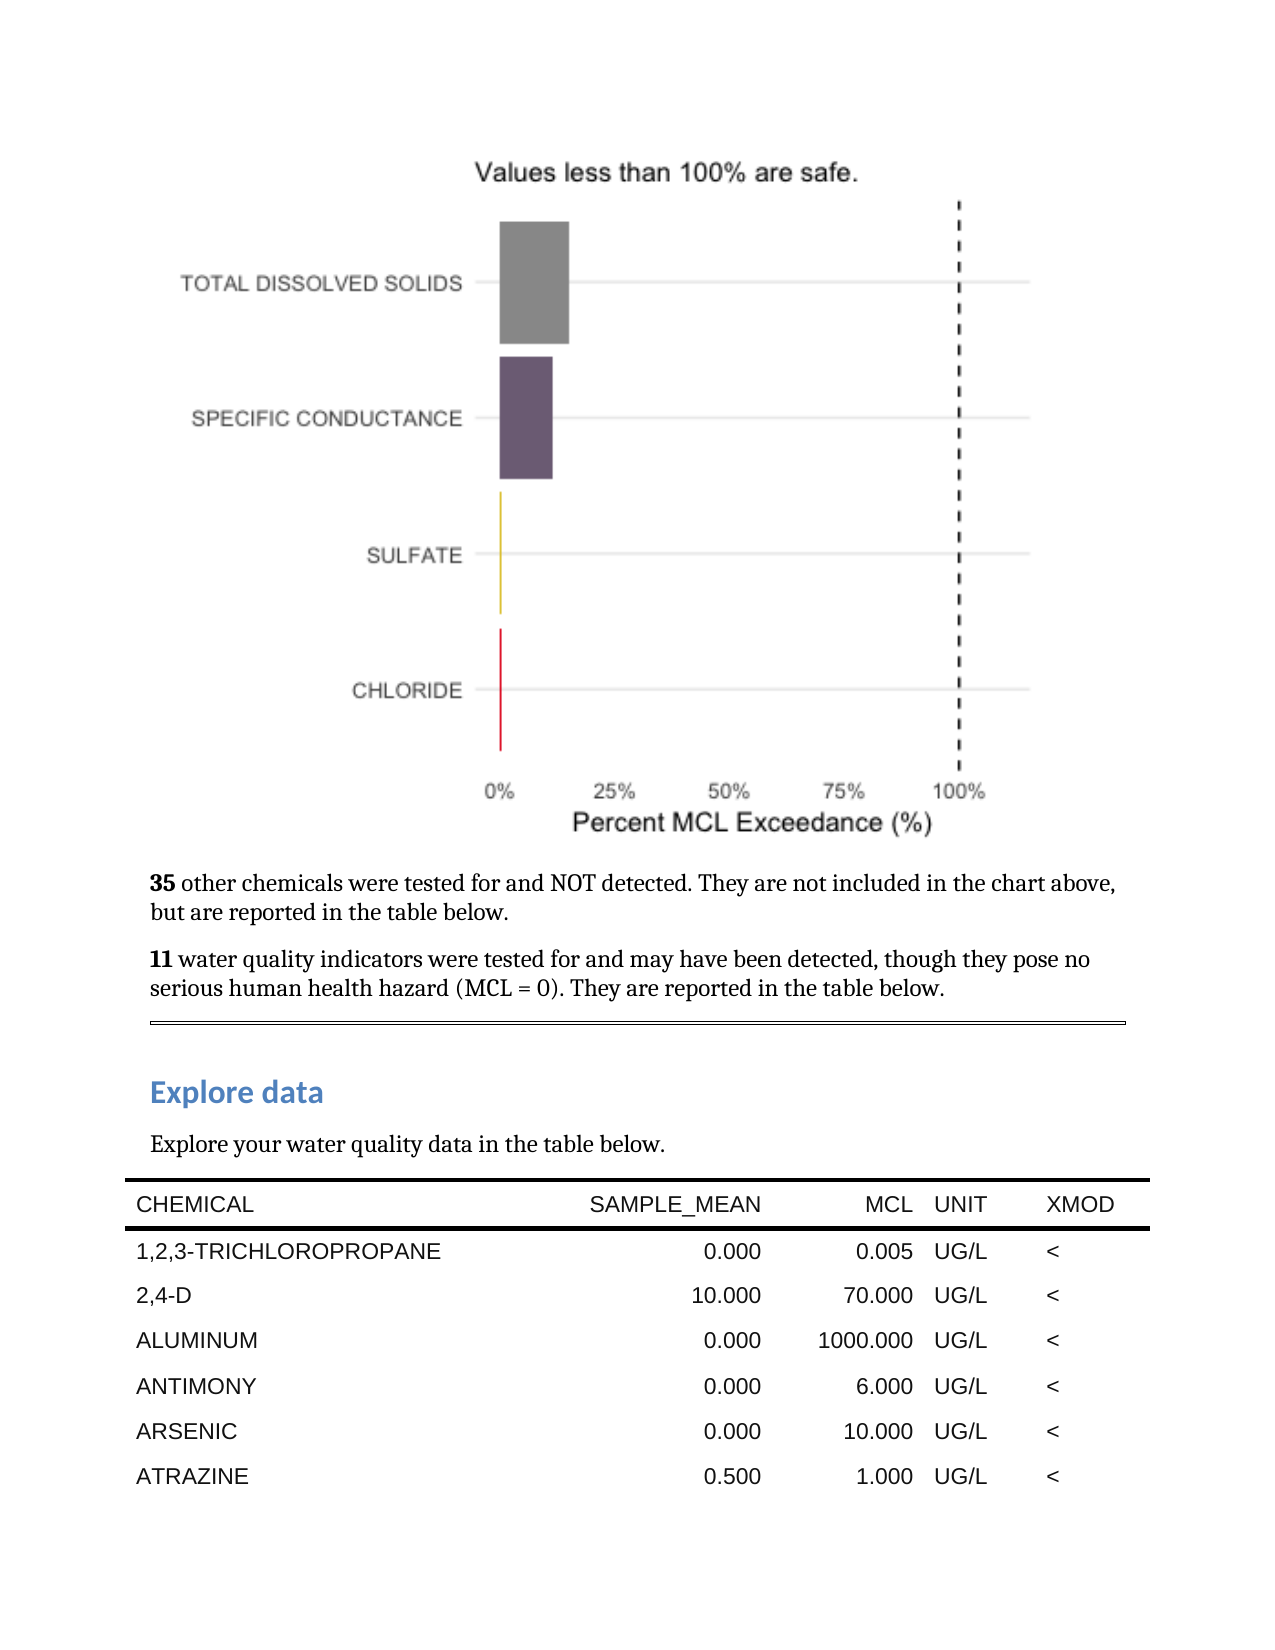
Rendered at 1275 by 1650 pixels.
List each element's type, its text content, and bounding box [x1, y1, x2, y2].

subtitle Explore data [150, 1071, 1125, 1112]
table_cell 0.005 [771, 1231, 923, 1272]
text Explore your water quality data in the table below. [150, 1130, 1125, 1159]
table_cell UG/L [924, 1409, 1036, 1454]
table_cell 0.500 [559, 1454, 771, 1499]
table_cell < [1036, 1409, 1149, 1454]
table_header XMOD [1036, 1182, 1149, 1226]
table_cell 1.000 [771, 1454, 923, 1499]
table_cell ALUMINUM [125, 1318, 559, 1363]
table_header MCL [771, 1182, 923, 1226]
table_header SAMPLE_MEAN [559, 1182, 771, 1226]
table_cell UG/L [924, 1272, 1036, 1318]
table_cell 1000.000 [771, 1318, 923, 1363]
table_cell < [1036, 1272, 1149, 1318]
table_cell 10.000 [771, 1409, 923, 1454]
table_cell ATRAZINE [125, 1454, 559, 1499]
table_cell 1,2,3-TRICHLOROPROPANE [125, 1231, 559, 1272]
table_cell ARSENIC [125, 1409, 559, 1454]
picture [168, 150, 1044, 850]
table_cell 2,4-D [125, 1272, 559, 1318]
table_cell 10.000 [559, 1272, 771, 1318]
table_cell < [1036, 1363, 1149, 1408]
table_cell UG/L [924, 1318, 1036, 1363]
table_cell 70.000 [771, 1272, 923, 1318]
table_cell UG/L [924, 1363, 1036, 1408]
table_cell < [1036, 1454, 1149, 1499]
table_cell 6.000 [771, 1363, 923, 1408]
table_cell ANTIMONY [125, 1363, 559, 1408]
table_cell 0.000 [559, 1318, 771, 1363]
table_cell UG/L [924, 1231, 1036, 1272]
table_cell < [1036, 1231, 1149, 1272]
table_cell 0.000 [559, 1231, 771, 1272]
table_cell UG/L [924, 1454, 1036, 1499]
text 11 water quality indicators were tested for and may have been detected, though they pose no serious human health hazard (MCL = 0). They are reported in the table below. [150, 945, 1125, 1002]
table_cell < [1036, 1318, 1149, 1363]
table_cell 0.000 [559, 1409, 771, 1454]
table_cell 0.000 [559, 1363, 771, 1408]
table_header UNIT [924, 1182, 1036, 1226]
text 35 other chemicals were tested for and NOT detected. They are not included in the chart above, but are reported in the table below. [150, 869, 1125, 926]
table_header CHEMICAL [125, 1182, 559, 1226]
